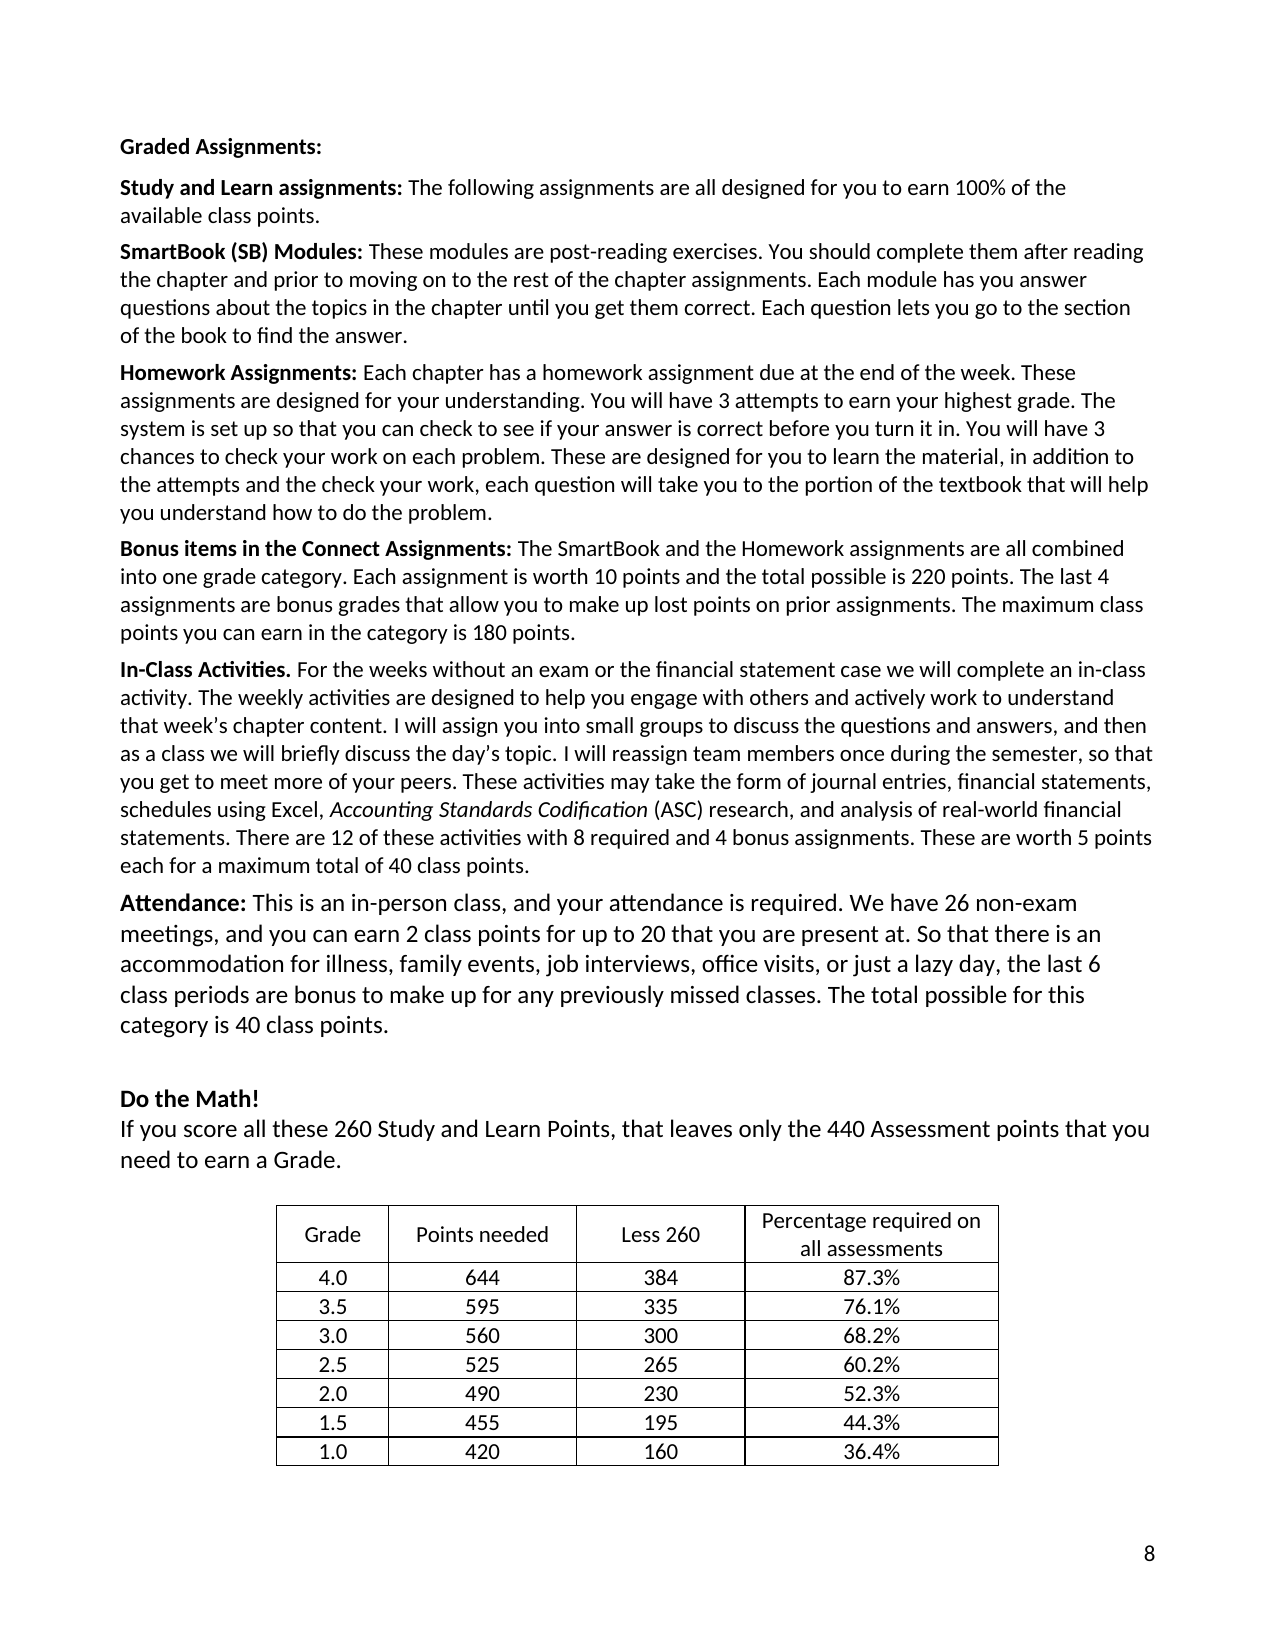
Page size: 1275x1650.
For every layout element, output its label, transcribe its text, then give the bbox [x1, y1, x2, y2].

table_header Grade [277, 1206, 388, 1262]
table_cell 195 [577, 1408, 744, 1436]
table_cell 3.5 [277, 1292, 388, 1320]
table_cell 2.5 [277, 1350, 388, 1378]
text Bonus items in the Connect Assignments: The SmartBook and the Homework assignments are all combined into one grade category. Each assignment is worth 10 points and the total possible is 220 points. The last 4 assignments are bonus grades that allow you to make up lost points on prior assignments. The maximum class points you can earn in the category is 180 points. [120, 534, 1155, 646]
table_cell 87.3% [746, 1263, 998, 1291]
text Homework Assignments: Each chapter has a homework assignment due at the end of the week. These assignments are designed for your understanding. You will have 3 attempts to earn your highest grade. The system is set up so that you can check to see if your answer is correct before you turn it in. You will have 3 chances to check your work on each problem. These are designed for you to learn the material, in addition to the attempts and the check your work, each question will take you to the portion of the textbook that will help you understand how to do the problem. [120, 358, 1155, 526]
table_cell 384 [577, 1263, 744, 1291]
table_cell 52.3% [746, 1379, 998, 1407]
table_cell 36.4% [746, 1438, 998, 1465]
table_header Less 260 [577, 1206, 744, 1262]
table_cell 595 [389, 1292, 576, 1320]
table_cell 335 [577, 1292, 744, 1320]
text Graded Assignments: [120, 132, 1155, 161]
table_cell 2.0 [277, 1379, 388, 1407]
table_cell 4.0 [277, 1263, 388, 1291]
table_cell 1.5 [277, 1408, 388, 1436]
table_cell 525 [389, 1350, 576, 1378]
table_cell 230 [577, 1379, 744, 1407]
table_cell 455 [389, 1408, 576, 1436]
table_header Points needed [389, 1206, 576, 1262]
table_cell 560 [389, 1321, 576, 1349]
text If you score all these 260 Study and Learn Points, that leaves only the 440 Assessment points that you need to earn a Grade. [120, 1113, 1155, 1174]
text Study and Learn assignments: The following assignments are all designed for you to earn 100% of the available class points. [120, 173, 1155, 229]
text SmartBook (SB) Modules: These modules are post-reading exercises. You should complete them after reading the chapter and prior to moving on to the rest of the chapter assignments. Each module has you answer questions about the topics in the chapter until you get them correct. Each question lets you go to the section of the book to find the answer. [120, 237, 1155, 349]
table_cell 3.0 [277, 1321, 388, 1349]
table_cell 300 [577, 1321, 744, 1349]
table_header Percentage required on all assessments [746, 1206, 998, 1262]
text Attendance: This is an in-person class, and your attendance is required. We have 26 non-exam meetings, and you can earn 2 class points for up to 20 that you are present at. So that there is an accommodation for illness, family events, job interviews, office visits, or just a lazy day, the last 6 class periods are bonus to make up for any previously missed classes. The total possible for this category is 40 class points. [120, 887, 1155, 1040]
table_cell 420 [389, 1438, 576, 1465]
table_cell 644 [389, 1263, 576, 1291]
table_cell 160 [577, 1438, 744, 1465]
table_cell 68.2% [746, 1321, 998, 1349]
table_cell 76.1% [746, 1292, 998, 1320]
text Do the Math! [120, 1083, 1155, 1113]
table_cell 60.2% [746, 1350, 998, 1378]
table_cell 44.3% [746, 1408, 998, 1436]
table_cell 265 [577, 1350, 744, 1378]
table_cell 1.0 [277, 1438, 388, 1465]
table_cell 490 [389, 1379, 576, 1407]
text In-Class Activities. For the weeks without an exam or the financial statement case we will complete an in-class activity. The weekly activities are designed to help you engage with others and actively work to understand that week’s chapter content. I will assign you into small groups to discuss the questions and answers, and then as a class we will briefly discuss the day’s topic. I will reassign team members once during the semester, so that you get to meet more of your peers. These activities may take the form of journal entries, financial statements, schedules using Excel, Accounting Standards Codification (ASC) research, and analysis of real-world financial statements. There are 12 of these activities with 8 required and 4 bonus assignments. These are worth 5 points each for a maximum total of 40 class points. [120, 655, 1155, 879]
